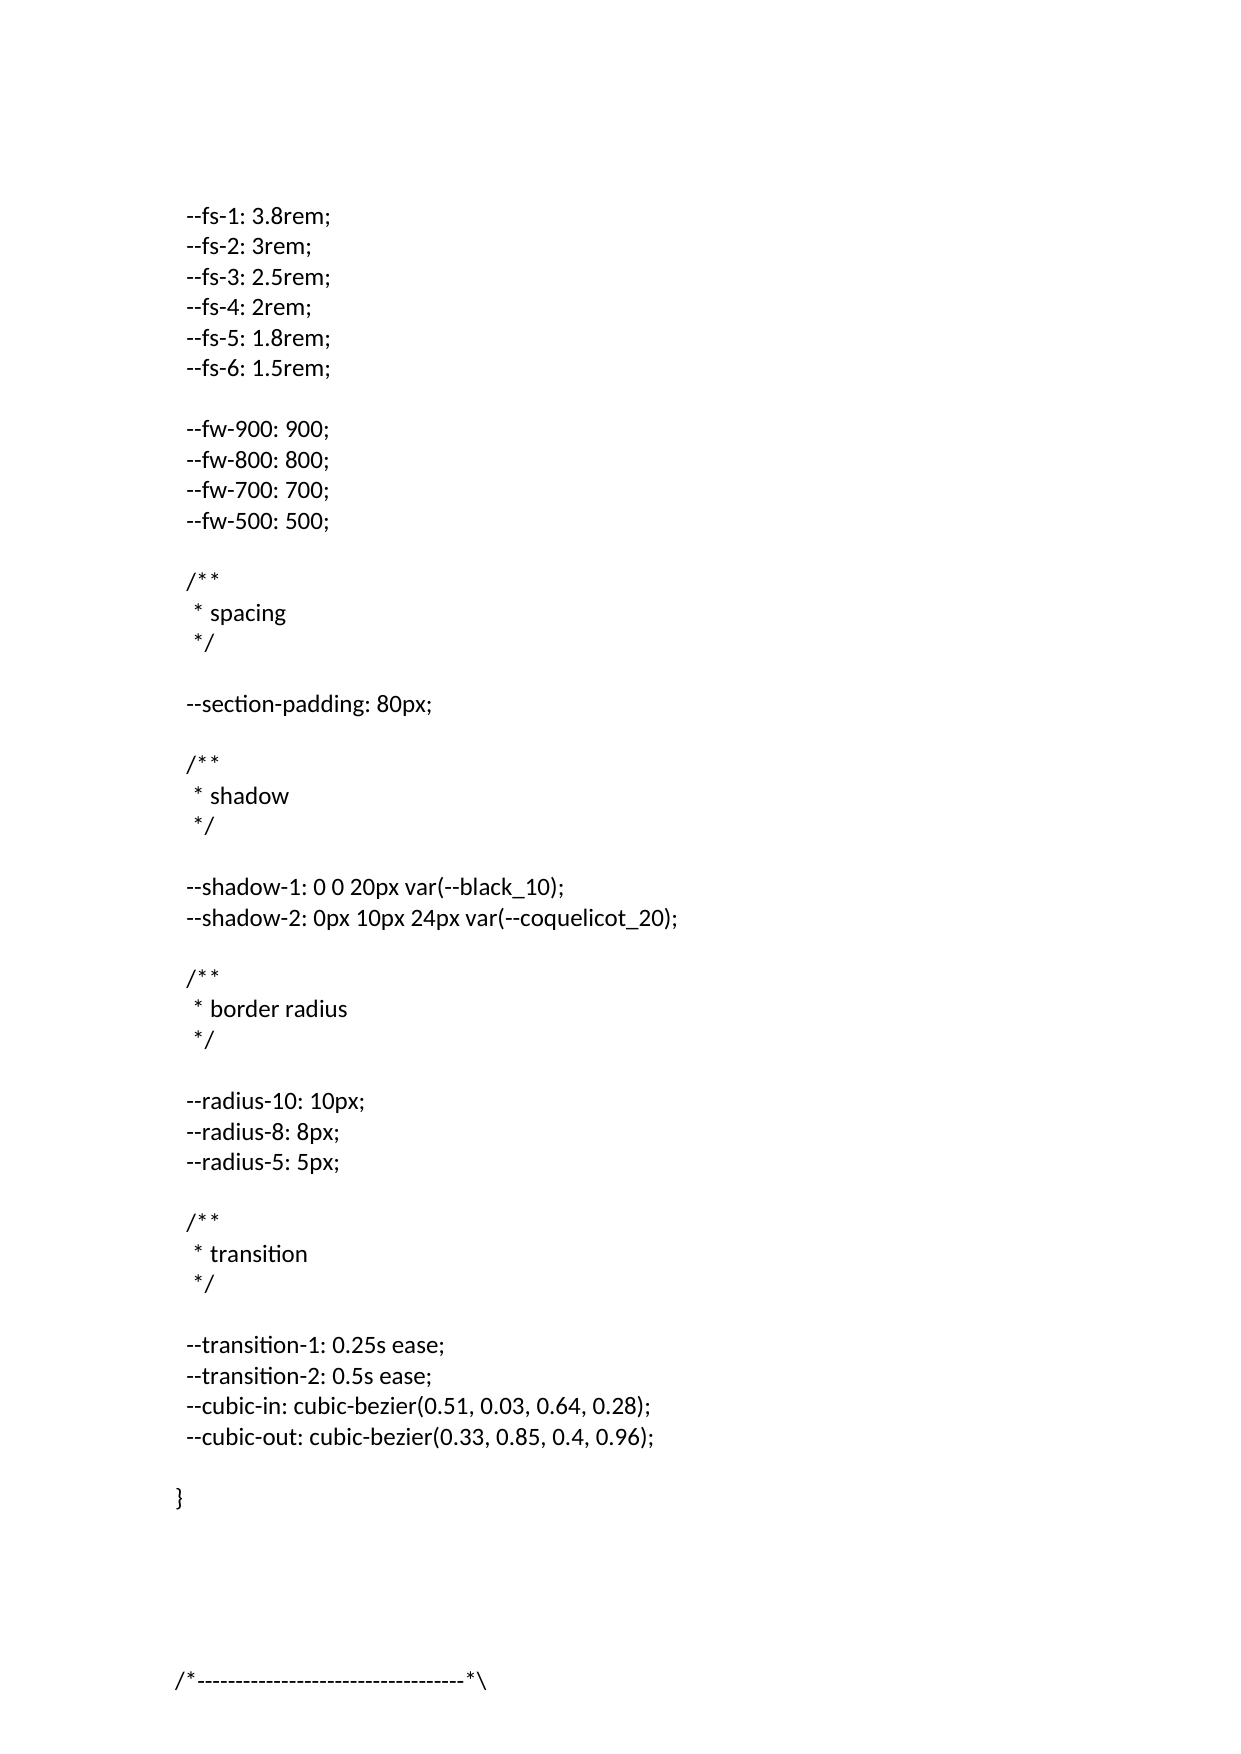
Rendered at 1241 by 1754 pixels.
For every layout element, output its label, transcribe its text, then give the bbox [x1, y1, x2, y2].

text * transition [175, 1238, 1161, 1268]
text */ [175, 810, 1161, 841]
text --cubic-out: cubic-bezier(0.33, 0.85, 0.4, 0.96); [175, 1421, 1161, 1451]
text --radius-8: 8px; [175, 1116, 1161, 1146]
text --fw-900: 900; [175, 414, 1161, 444]
text --fs-4: 2rem; [175, 292, 1161, 322]
text } [175, 1482, 1161, 1512]
text --shadow-2: 0px 10px 24px var(--coquelicot_20); [175, 902, 1161, 932]
text * border radius [175, 993, 1161, 1024]
text --transition-2: 0.5s ease; [175, 1360, 1161, 1390]
text /*-----------------------------------*\ [175, 1665, 1161, 1696]
text */ [175, 1024, 1161, 1054]
text --radius-10: 10px; [175, 1085, 1161, 1116]
text --fw-500: 500; [175, 505, 1161, 536]
text */ [175, 627, 1161, 658]
text --fs-1: 3.8rem; [175, 200, 1161, 231]
text --fs-3: 2.5rem; [175, 261, 1161, 292]
text --fs-6: 1.5rem; [175, 353, 1161, 383]
text * spacing [175, 597, 1161, 627]
text --transition-1: 0.25s ease; [175, 1329, 1161, 1360]
text --cubic-in: cubic-bezier(0.51, 0.03, 0.64, 0.28); [175, 1390, 1161, 1421]
text --fw-700: 700; [175, 475, 1161, 505]
text --fs-2: 3rem; [175, 231, 1161, 261]
text /** [175, 963, 1161, 993]
text */ [175, 1268, 1161, 1299]
text /** [175, 566, 1161, 597]
text /** [175, 1207, 1161, 1238]
text --shadow-1: 0 0 20px var(--black_10); [175, 871, 1161, 902]
text --section-padding: 80px; [175, 688, 1161, 719]
text * shadow [175, 780, 1161, 810]
text /** [175, 749, 1161, 780]
text --fw-800: 800; [175, 444, 1161, 475]
text --fs-5: 1.8rem; [175, 322, 1161, 353]
text --radius-5: 5px; [175, 1146, 1161, 1177]
